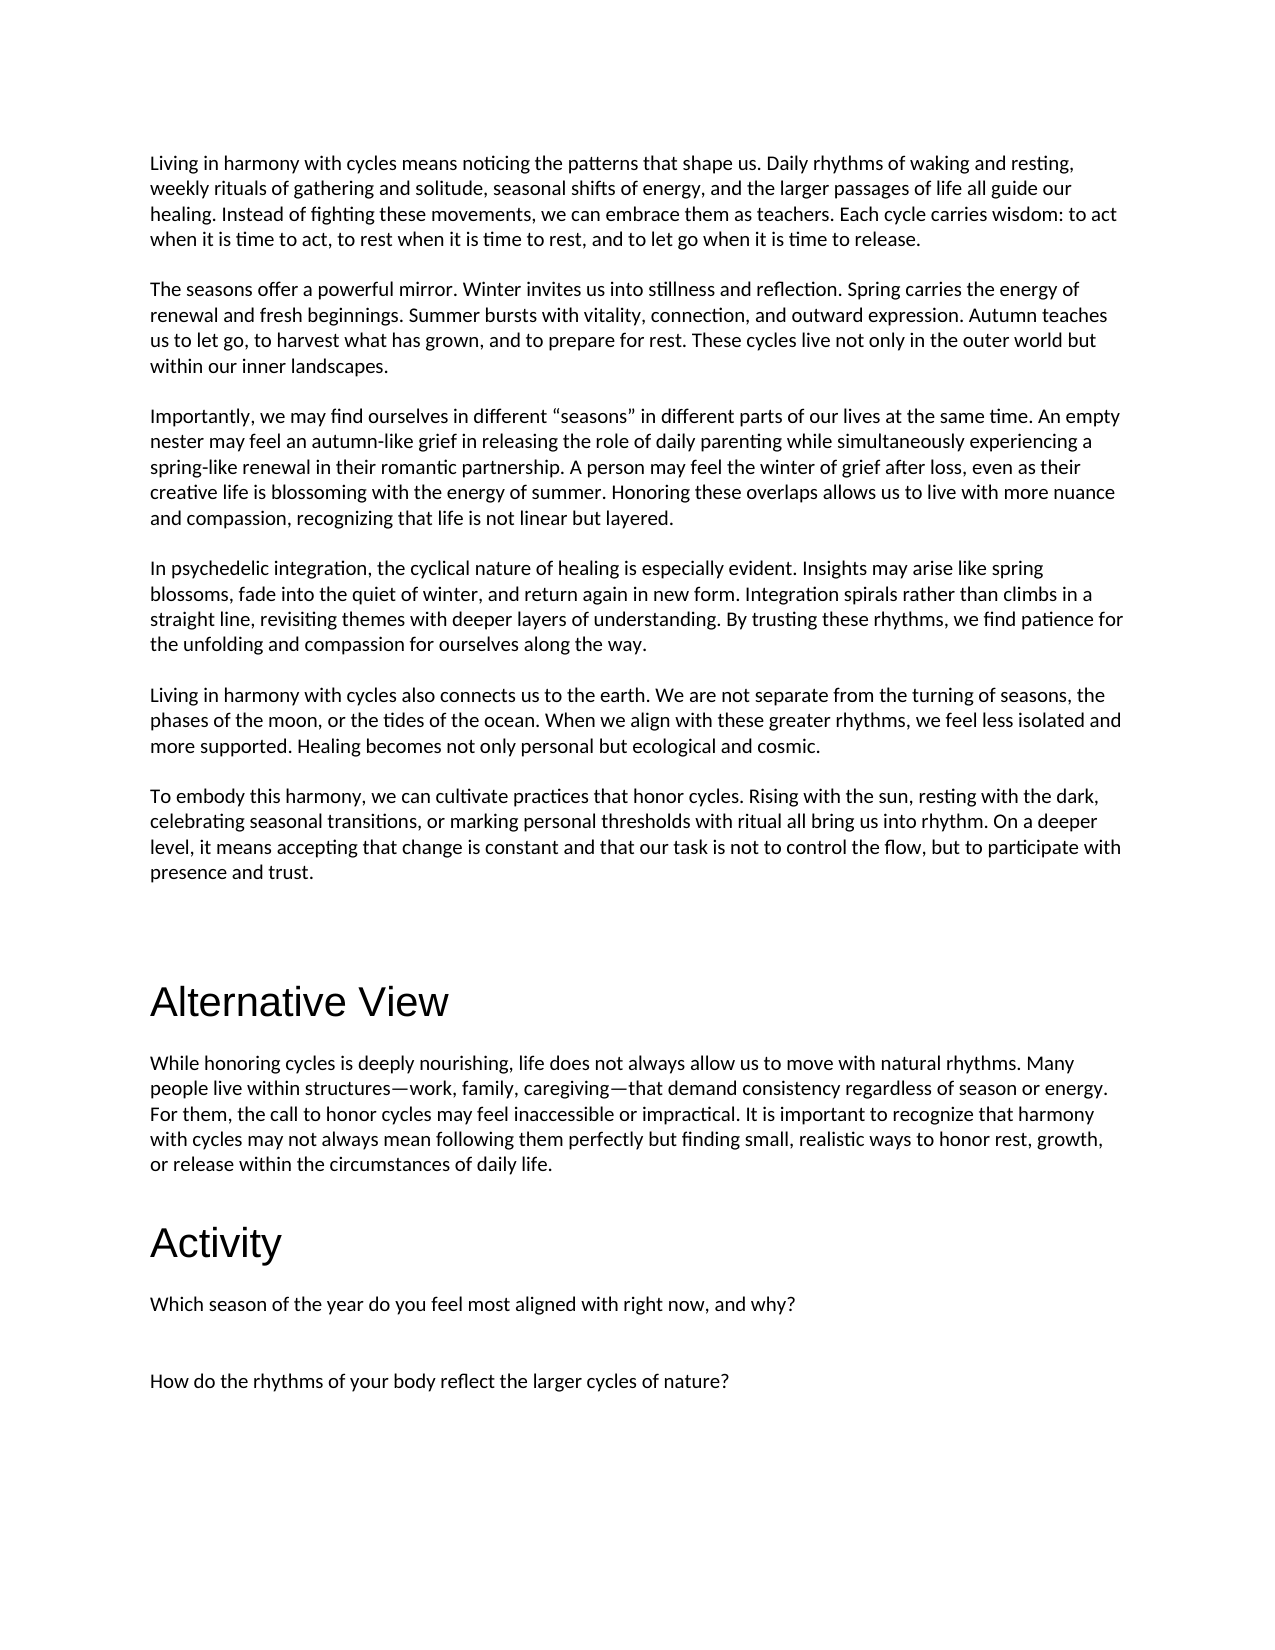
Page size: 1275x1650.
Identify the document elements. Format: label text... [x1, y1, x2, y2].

text How do the rhythms of your body reflect the larger cycles of nature? [150, 1368, 1125, 1420]
text To embody this harmony, we can cultivate practices that honor cycles. Rising with the sun, resting with the dark, celebrating seasonal transitions, or marking personal thresholds with ritual all bring us into rhythm. On a deeper level, it means accepting that change is constant and that our task is not to control the flow, but to participate with presence and trust. [150, 783, 1125, 885]
text Which season of the year do you feel most aligned with right now, and why? [150, 1292, 1125, 1343]
text While honoring cycles is deeply nourishing, life does not always allow us to move with natural rhythms. Many people live within structures—work, family, caregiving—that demand consistency regardless of season or energy. For them, the call to honor cycles may feel inaccessible or impractical. It is important to recognize that harmony with cycles may not always mean following them perfectly but finding small, realistic ways to honor rest, growth, or release within the circumstances of daily life. [150, 1050, 1125, 1177]
text Living in harmony with cycles means noticing the patterns that shape us. Daily rhythms of waking and resting, weekly rituals of gathering and solitude, seasonal shifts of energy, and the larger passages of life all guide our healing. Instead of fighting these movements, we can embrace them as teachers. Each cycle carries wisdom: to act when it is time to act, to rest when it is time to rest, and to let go when it is time to release. [150, 150, 1125, 252]
text The seasons offer a powerful mirror. Winter invites us into stillness and reflection. Spring carries the energy of renewal and fresh beginnings. Summer bursts with vitality, connection, and outward expression. Autumn teaches us to let go, to harvest what has grown, and to prepare for rest. These cycles live not only in the outer world but within our inner landscapes. [150, 277, 1125, 378]
subtitle Activity [150, 1219, 1125, 1267]
text Living in harmony with cycles also connects us to the earth. We are not separate from the turning of seasons, the phases of the moon, or the tides of the ocean. When we align with these greater rhythms, we feel less isolated and more supported. Healing becomes not only personal but ecological and cosmic. [150, 682, 1125, 758]
text In psychedelic integration, the cyclical nature of healing is especially evident. Insights may arise like spring blossoms, fade into the quiet of winter, and return again in new form. Integration spirals rather than climbs in a straight line, revisiting themes with deeper layers of understanding. By trusting these rhythms, we find patience for the unfolding and compassion for ourselves along the way. [150, 555, 1125, 657]
subtitle Alternative View [150, 977, 1125, 1025]
text Importantly, we may find ourselves in different “seasons” in different parts of our lives at the same time. An empty nester may feel an autumn-like grief in releasing the role of daily parenting while simultaneously experiencing a spring-like renewal in their romantic partnership. A person may feel the winter of grief after loss, even as their creative life is blossoming with the energy of summer. Honoring these overlaps allows us to live with more nuance and compassion, recognizing that life is not linear but layered. [150, 403, 1125, 530]
